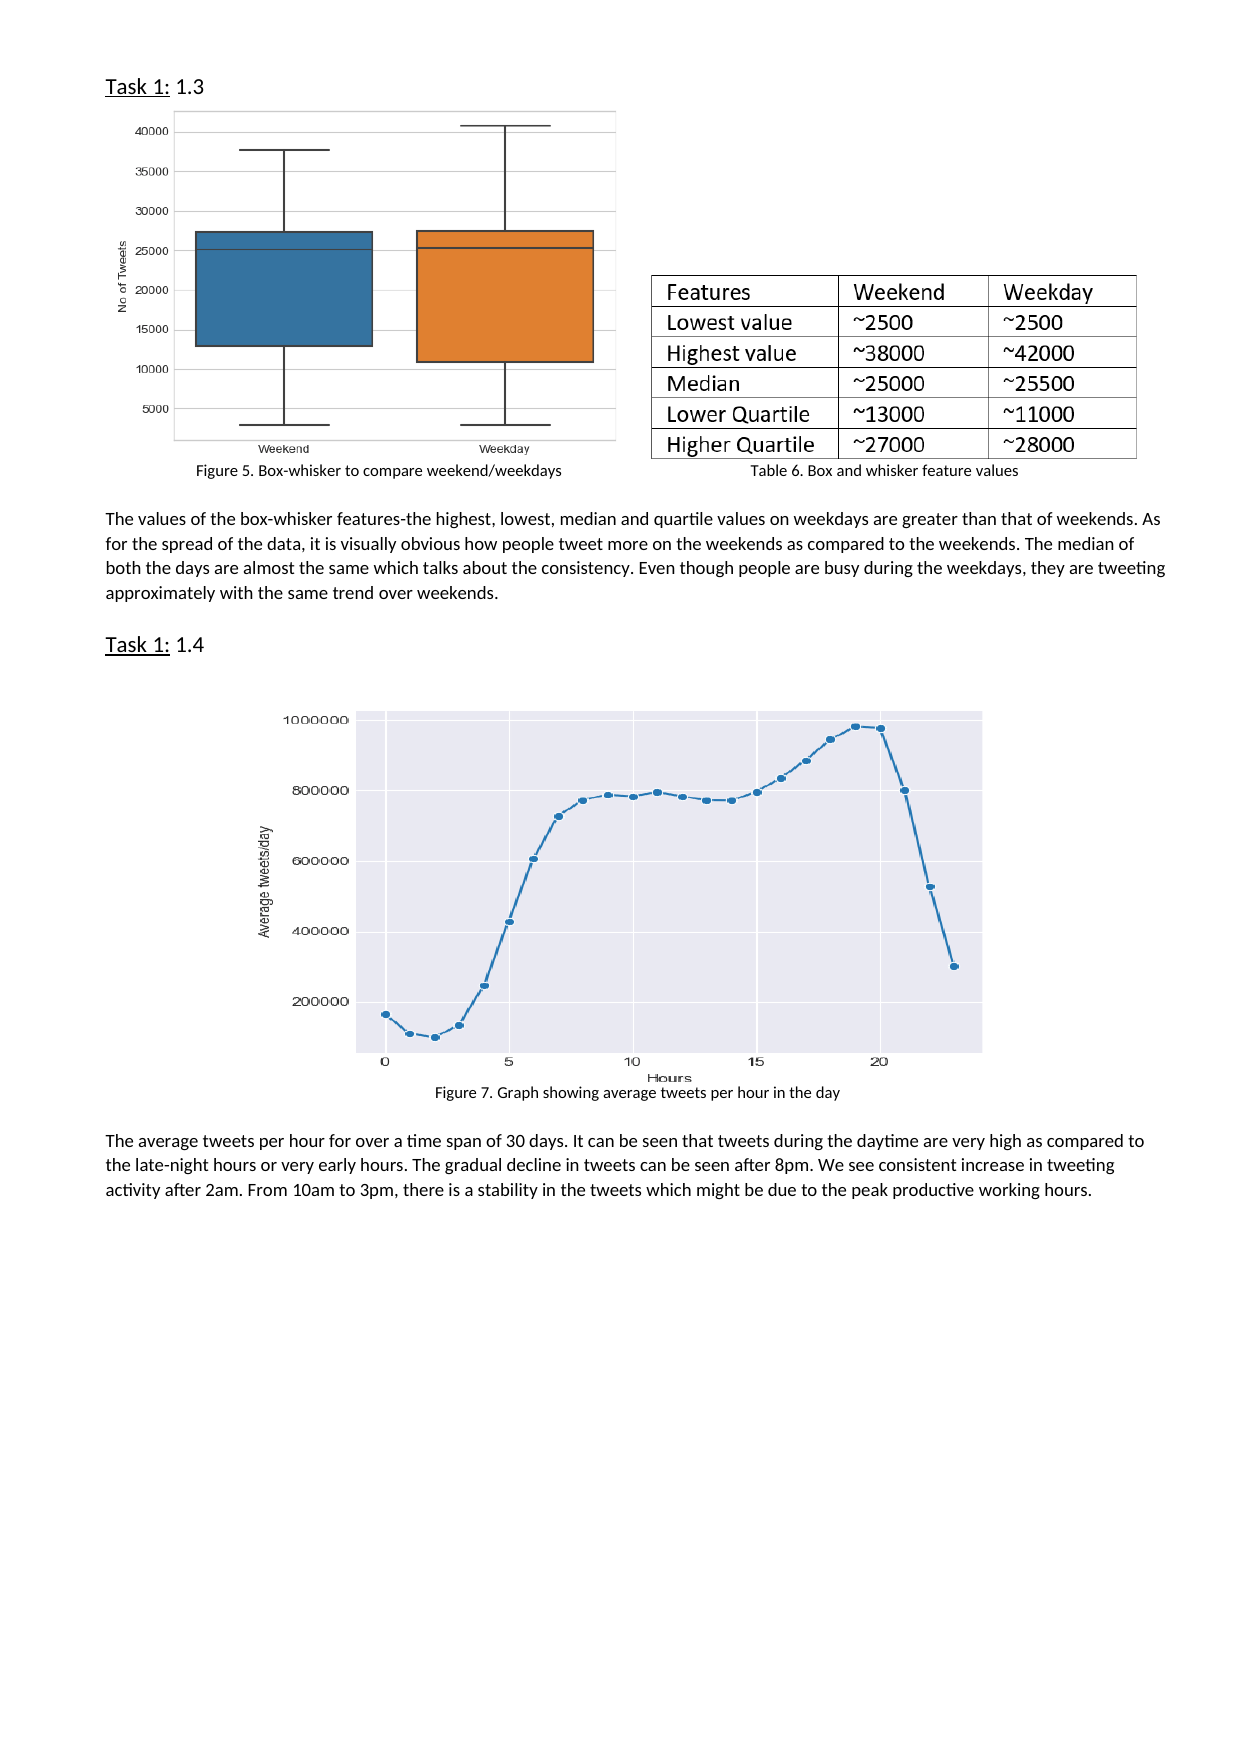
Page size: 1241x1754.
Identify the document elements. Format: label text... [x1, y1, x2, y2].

text The values of the box-whisker features-the highest, lowest, median and quartile values on weekdays are greater than that of weekends. As for the spread of the data, it is visually obvious how people tweet more on the weekends as compared to the weekends. The median of both the days are almost the same which talks about the consistency. Even though people are busy during the weekdays, they are tweeting approximately with the same trend over weekends. [105, 507, 1169, 604]
text The average tweets per hour for over a time span of 30 days. It can be seen that tweets during the daytime are very high as compared to the late-night hours or very early hours. The gradual decline in tweets can be seen after 8pm. We see consistent increase in tweeting activity after 2am. From 10am to 3pm, there is a stability in the tweets which might be due to the peak productive working hours. [105, 1129, 1148, 1201]
picture [651, 275, 1137, 459]
subtitle Task 1: 1.4 [105, 630, 1205, 658]
picture [117, 110, 617, 455]
subtitle Task 1: 1.3 [105, 72, 1205, 100]
picture [257, 711, 983, 1082]
